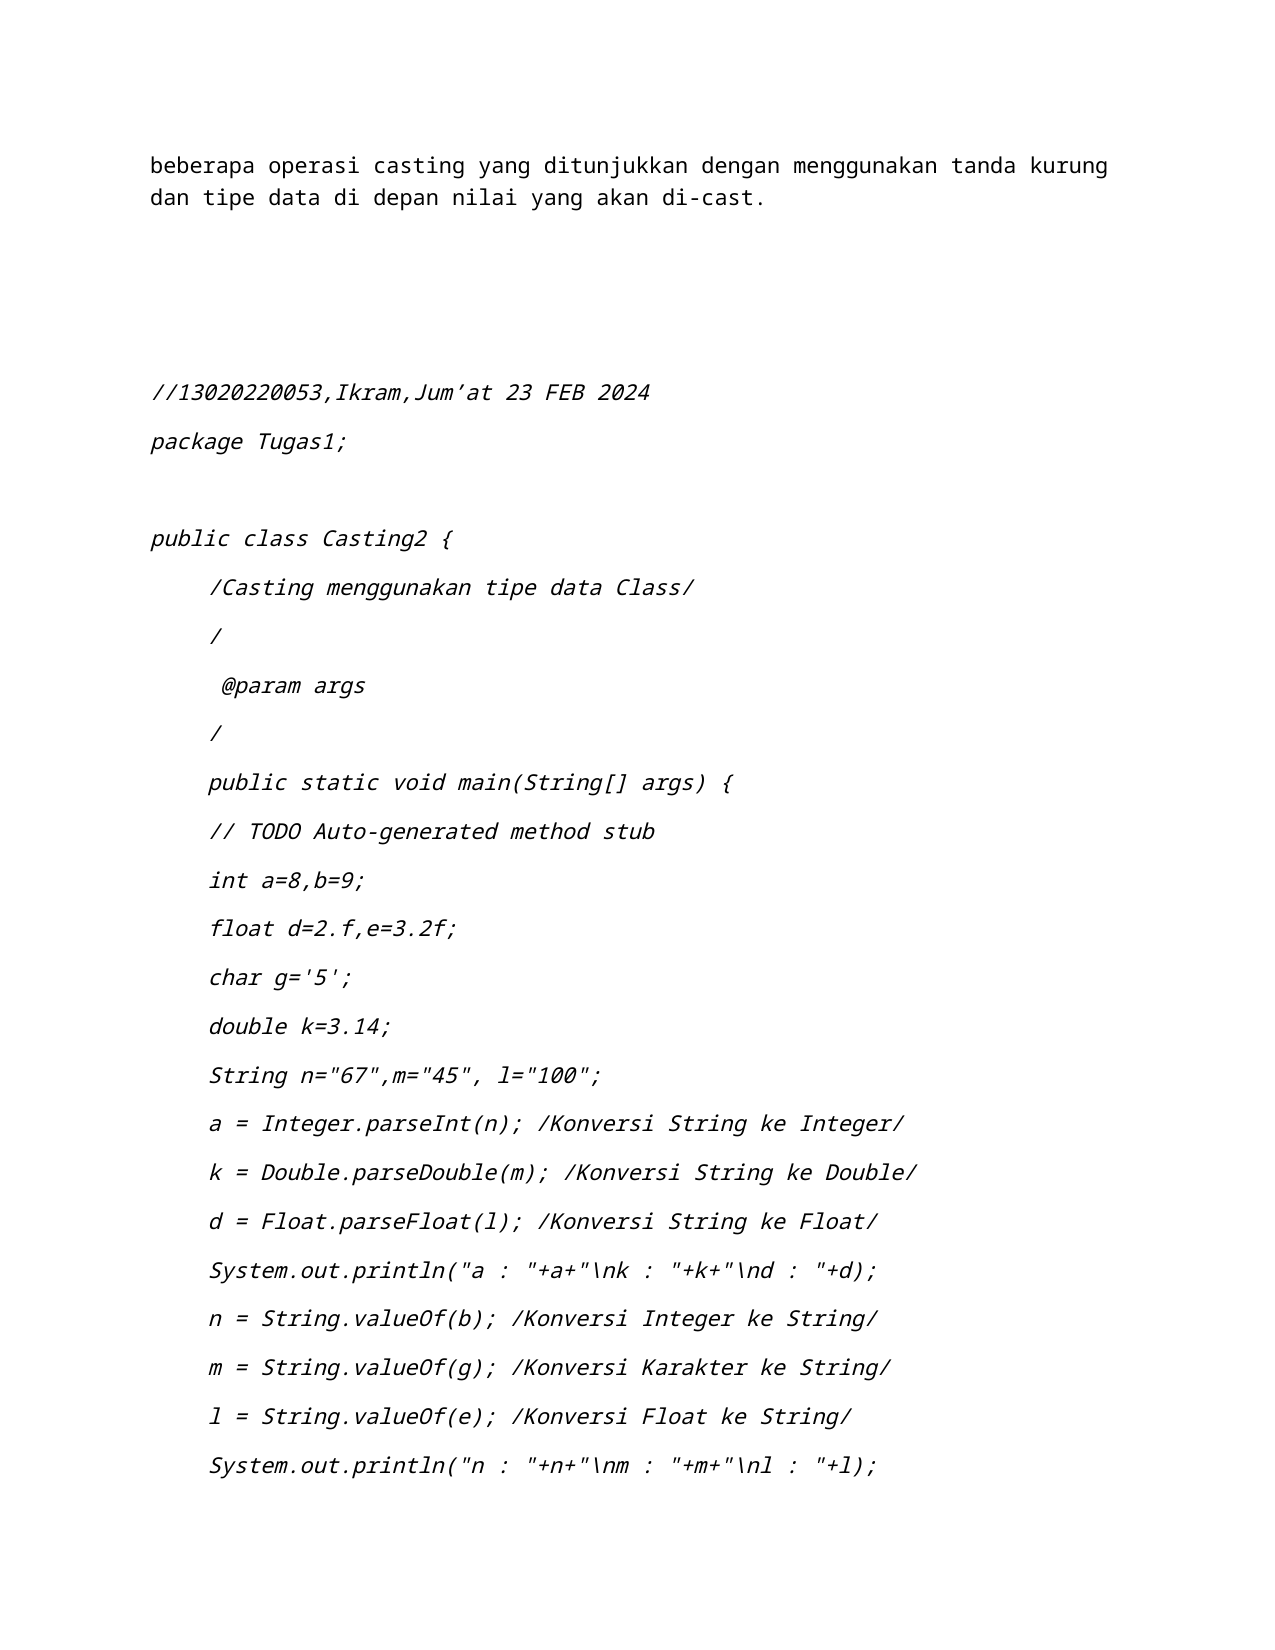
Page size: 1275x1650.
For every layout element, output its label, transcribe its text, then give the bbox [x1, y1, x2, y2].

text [150, 150, 1125, 212]
text / [150, 621, 1125, 651]
text // TODO Auto-generated method stub [150, 816, 1125, 846]
text k = Double.parseDouble(m); /Konversi String ke Double/ [150, 1157, 1125, 1187]
text char g='5'; [150, 962, 1125, 992]
text double k=3.14; [150, 1011, 1125, 1041]
text System.out.println("n : "+n+"\nm : "+m+"\nl : "+l); [150, 1449, 1125, 1479]
text d = Float.parseFloat(l); /Konversi String ke Float/ [150, 1206, 1125, 1236]
text a = Integer.parseInt(n); /Konversi String ke Integer/ [150, 1108, 1125, 1138]
text package Tugas1; [150, 426, 1125, 456]
text l = String.valueOf(e); /Konversi Float ke String/ [150, 1401, 1125, 1431]
text float d=2.f,e=3.2f; [150, 913, 1125, 943]
text System.out.println("a : "+a+"\nk : "+k+"\nd : "+d); [150, 1254, 1125, 1284]
text n = String.valueOf(b); /Konversi Integer ke String/ [150, 1303, 1125, 1333]
text m = String.valueOf(g); /Konversi Karakter ke String/ [150, 1352, 1125, 1382]
text //13020220053,Ikram,Jum’at 23 FEB 2024 [150, 377, 1125, 407]
text /Casting menggunakan tipe data Class/ [150, 572, 1125, 602]
text / [150, 718, 1125, 748]
text String n="67",m="45", l="100"; [150, 1059, 1125, 1089]
text public static void main(String[] args) { [150, 767, 1125, 797]
text @param args [150, 669, 1125, 699]
text public class Casting2 { [150, 523, 1125, 553]
text int a=8,b=9; [150, 864, 1125, 894]
